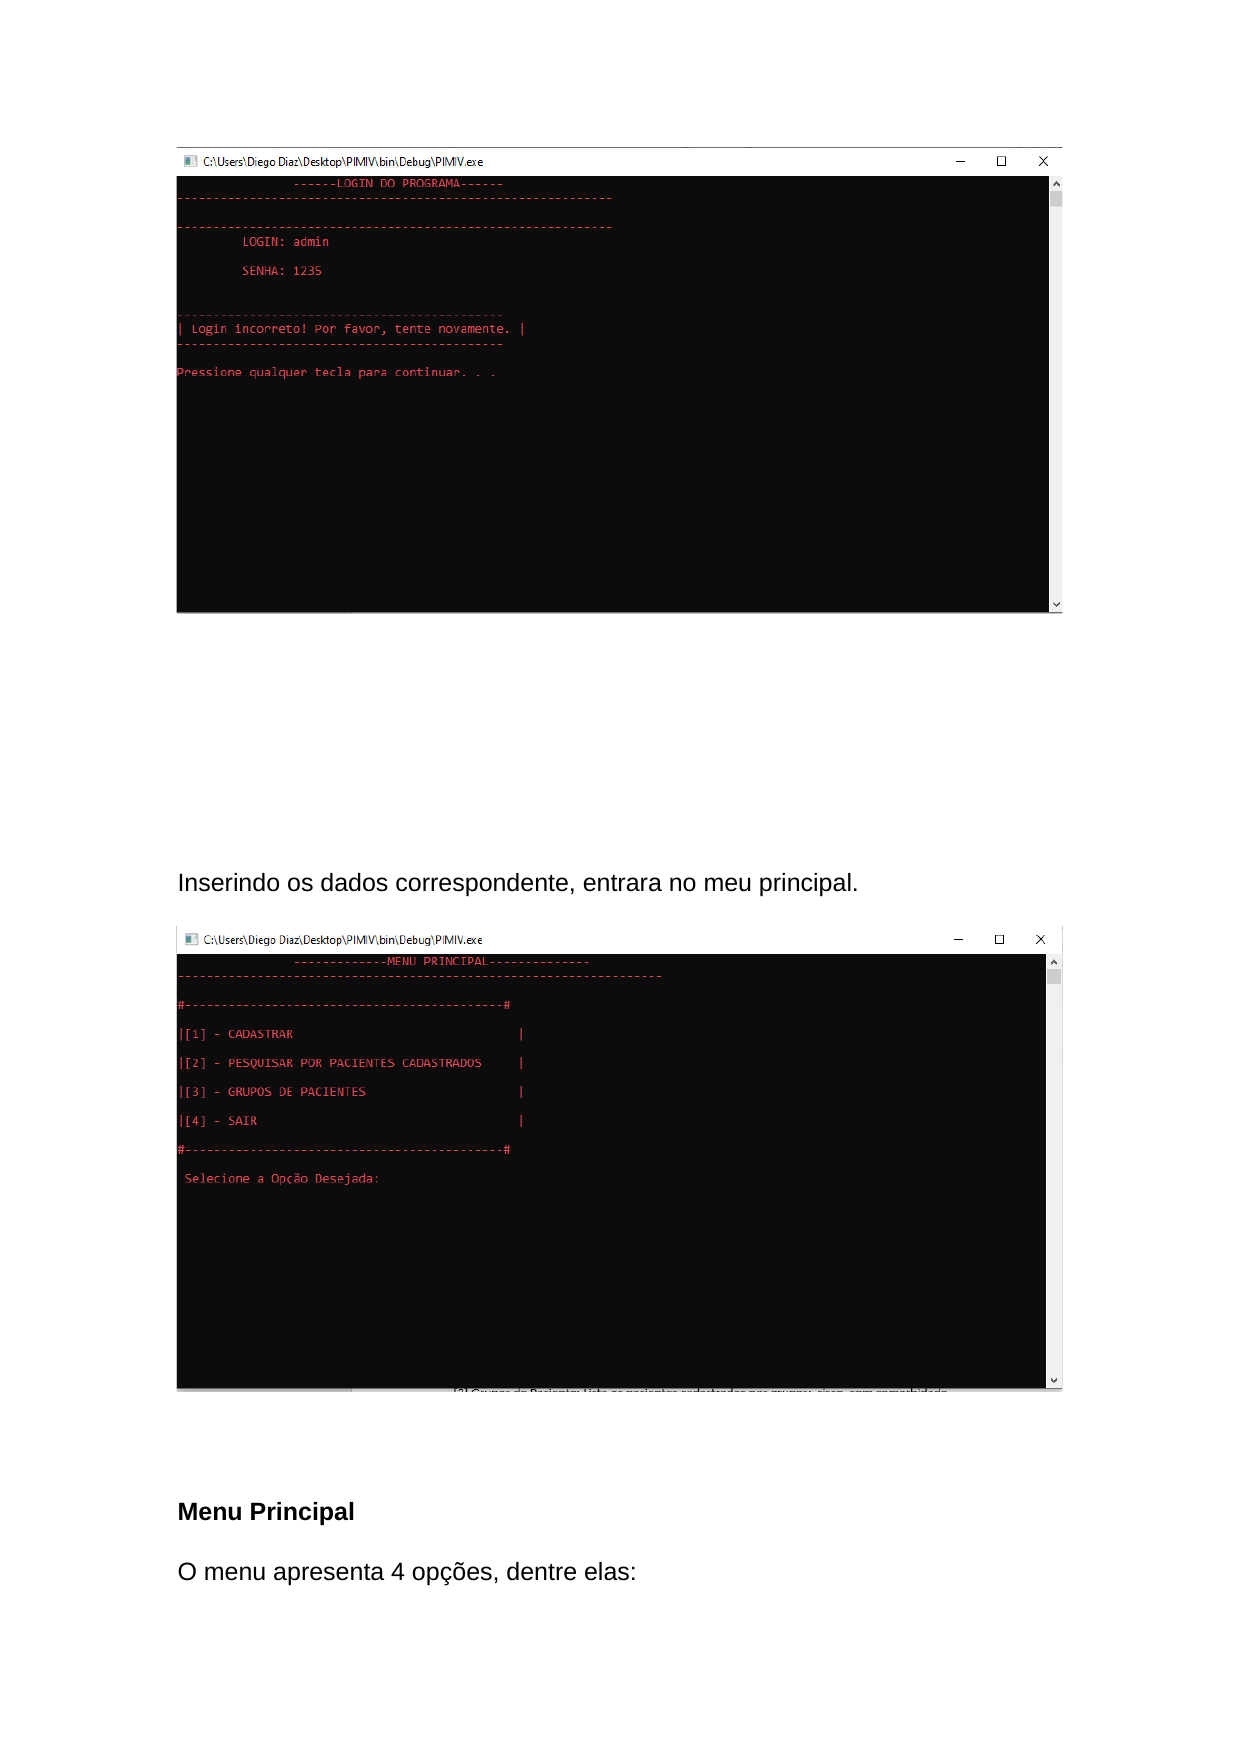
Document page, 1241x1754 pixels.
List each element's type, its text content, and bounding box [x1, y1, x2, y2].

picture [176, 147, 1063, 614]
picture [176, 926, 1063, 1392]
text Inserindo os dados correspondente, entrara no meu principal. [177, 867, 1063, 896]
text O menu apresenta 4 opções, dentre elas: [177, 1557, 1063, 1586]
text Menu Principal [177, 1497, 1063, 1526]
